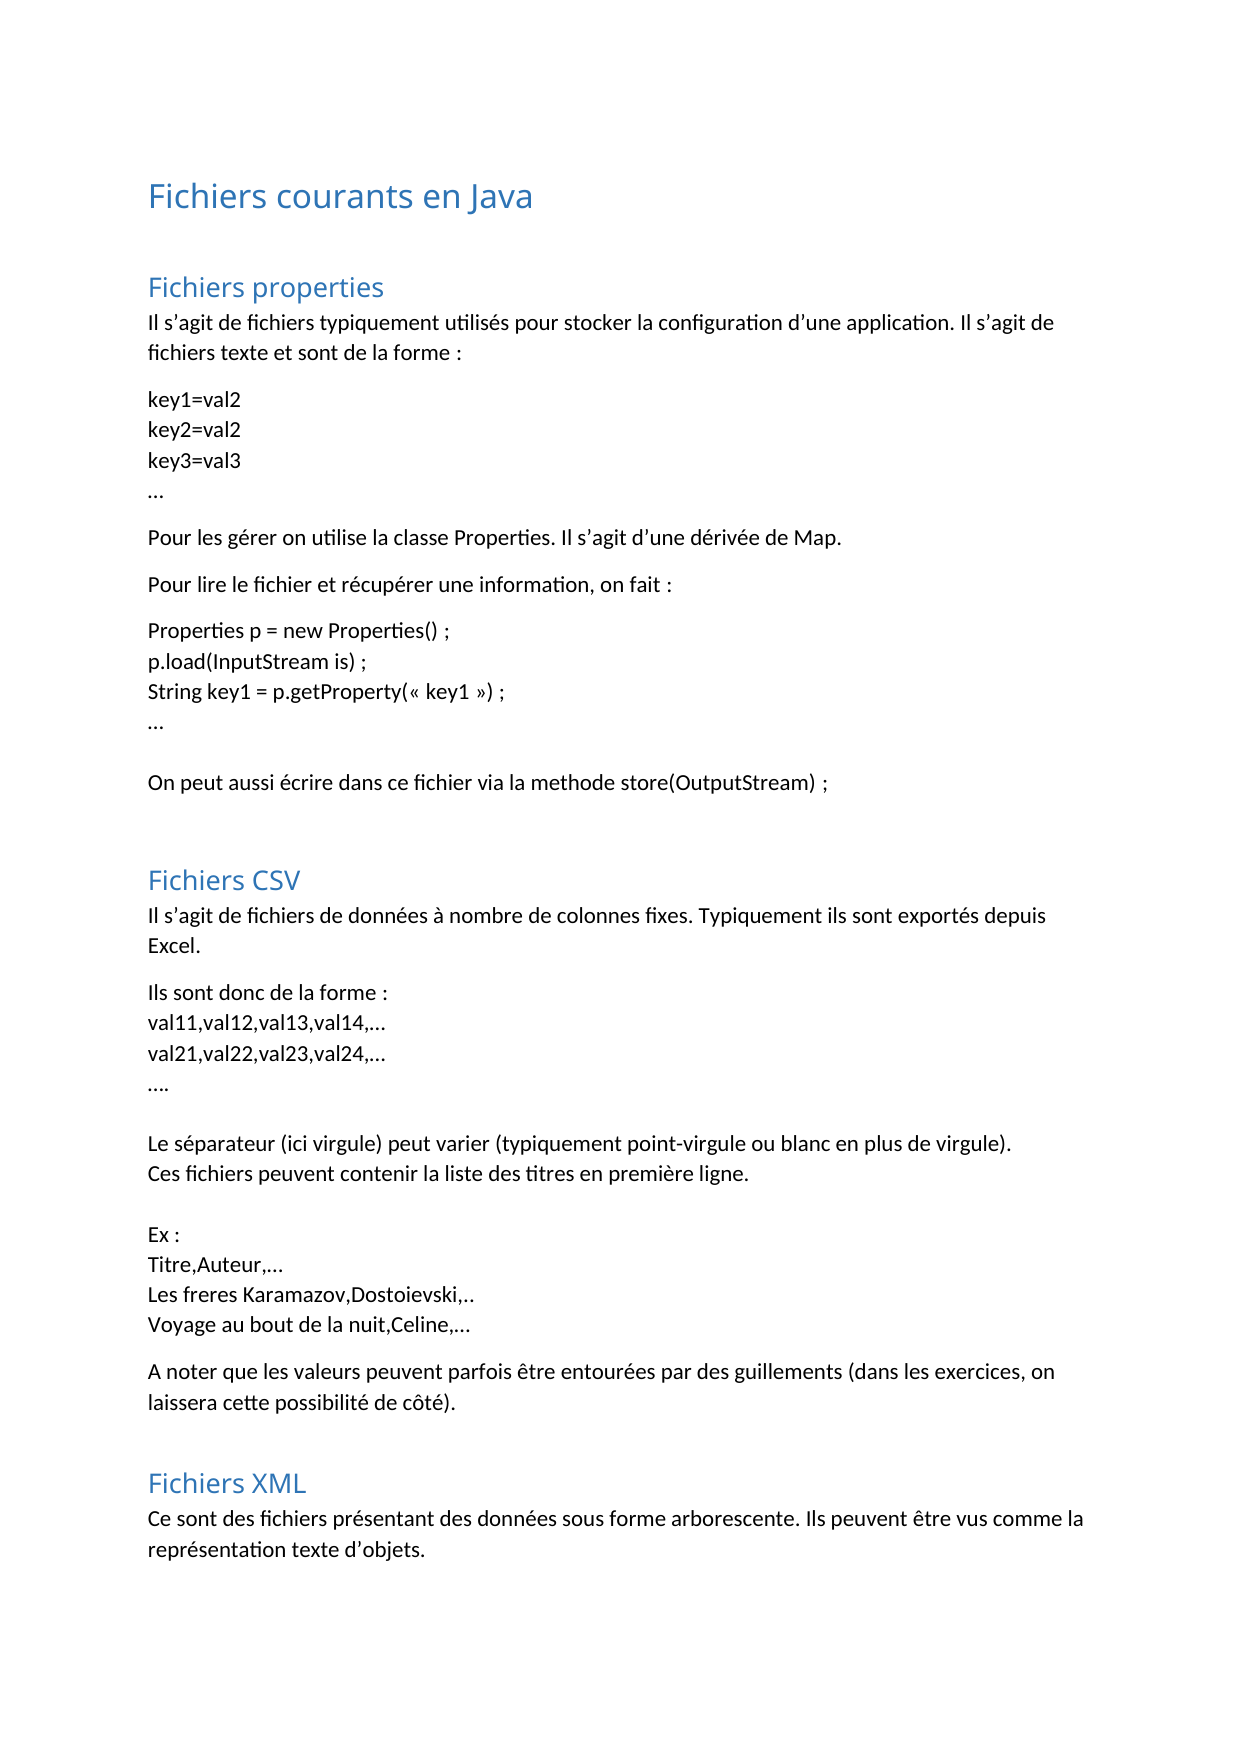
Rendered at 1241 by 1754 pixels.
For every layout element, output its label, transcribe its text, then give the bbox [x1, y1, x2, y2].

text Ce sont des fichiers présentant des données sous forme arborescente. Ils peuvent être vus comme la représentation texte d’objets. [148, 1504, 1093, 1563]
text Ils sont donc de la forme : val11,val12,val13,val14,… val21,val22,val23,val24,… …. Le séparateur (ici virgule) peut varier (typiquement point-virgule ou blanc en plus de virgule). Ces fichiers peuvent contenir la liste des titres en première ligne. Ex : Titre,Auteur,… Les freres Karamazov,Dostoievski,.. Voyage au bout de la nuit,Celine,… [148, 978, 1093, 1338]
text A noter que les valeurs peuvent parfois être entourées par des guillements (dans les exercices, on laissera cette possibilité de côté). [148, 1357, 1093, 1446]
text Pour lire le fichier et récupérer une information, on fait : [148, 570, 1093, 598]
text Il s’agit de fichiers de données à nombre de colonnes fixes. Typiquement ils sont exportés depuis Excel. [148, 901, 1093, 959]
subtitle Fichiers courants en Java [148, 173, 1093, 218]
subtitle Fichiers CSV [148, 861, 1093, 898]
text Pour les gérer on utilise la classe Properties. Il s’agit d’une dérivée de Map. [148, 523, 1093, 551]
text Il s’agit de fichiers typiquement utilisés pour stocker la configuration d’une application. Il s’agit de fichiers texte et sont de la forme : [148, 308, 1093, 366]
text key1=val2 key2=val2 key3=val3 … [148, 385, 1093, 504]
text Properties p = new Properties() ; p.load(InputStream is) ; String key1 = p.getProperty(« key1 ») ; … On peut aussi écrire dans ce fichier via la methode store(OutputStream) ; [148, 617, 1093, 796]
subtitle Fichiers XML [148, 1465, 1093, 1502]
subtitle Fichiers properties [148, 268, 1093, 305]
